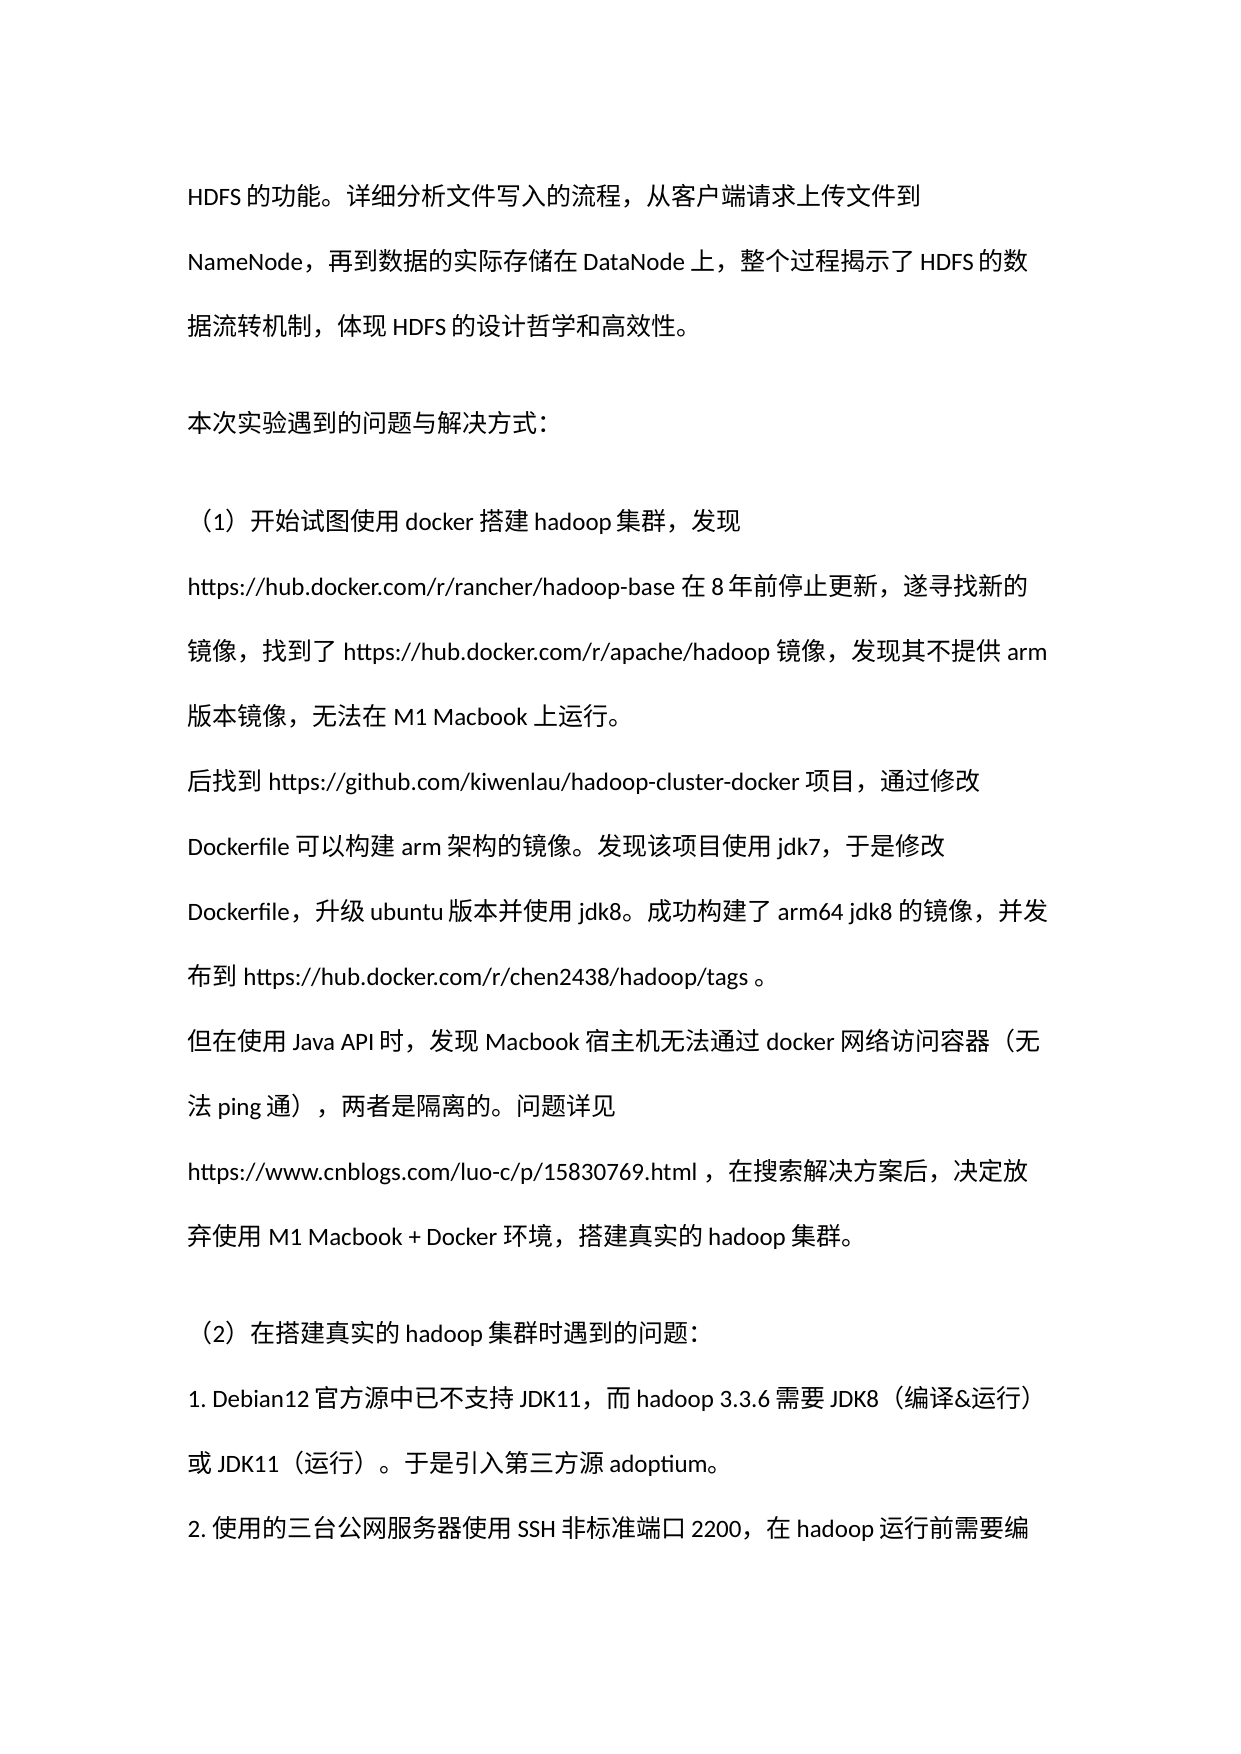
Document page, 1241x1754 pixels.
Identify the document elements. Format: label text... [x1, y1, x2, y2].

text （1）开始试图使用docker搭建hadoop集群，发现 https://hub.docker.com/r/rancher/hadoop-base 在8年前停止更新，遂寻找新的镜像，找到了 https://hub.docker.com/r/apache/hadoop 镜像，发现其不提供 arm 版本镜像，无法在 M1 Macbook 上运行。 [187, 487, 1053, 747]
text 本次实验遇到的问题与解决方式： [187, 389, 1053, 454]
text 但在使用Java API时，发现 Macbook 宿主机无法通过 docker 网络访问容器（无法ping通），两者是隔离的。问题详见 https://www.cnblogs.com/luo-c/p/15830769.html ，在搜索解决方案后，决定放弃使用 M1 Macbook + Docker 环境，搭建真实的hadoop集群。 [187, 1007, 1053, 1267]
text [187, 1494, 1053, 1559]
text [187, 162, 1053, 357]
text 1. Debian12官方源中已不支持JDK11，而hadoop 3.3.6需要JDK8（编译&运行）或JDK11（运行）。于是引入第三方源adoptium。 [187, 1364, 1053, 1494]
text 后找到 https://github.com/kiwenlau/hadoop-cluster-docker 项目，通过修改 Dockerfile 可以构建 arm 架构的镜像。发现该项目使用jdk7，于是修改 Dockerfile，升级ubuntu版本并使用jdk8。成功构建了 arm64 jdk8 的镜像，并发布到 https://hub.docker.com/r/chen2438/hadoop/tags 。 [187, 747, 1053, 1007]
text （2）在搭建真实的hadoop集群时遇到的问题： [187, 1299, 1053, 1364]
